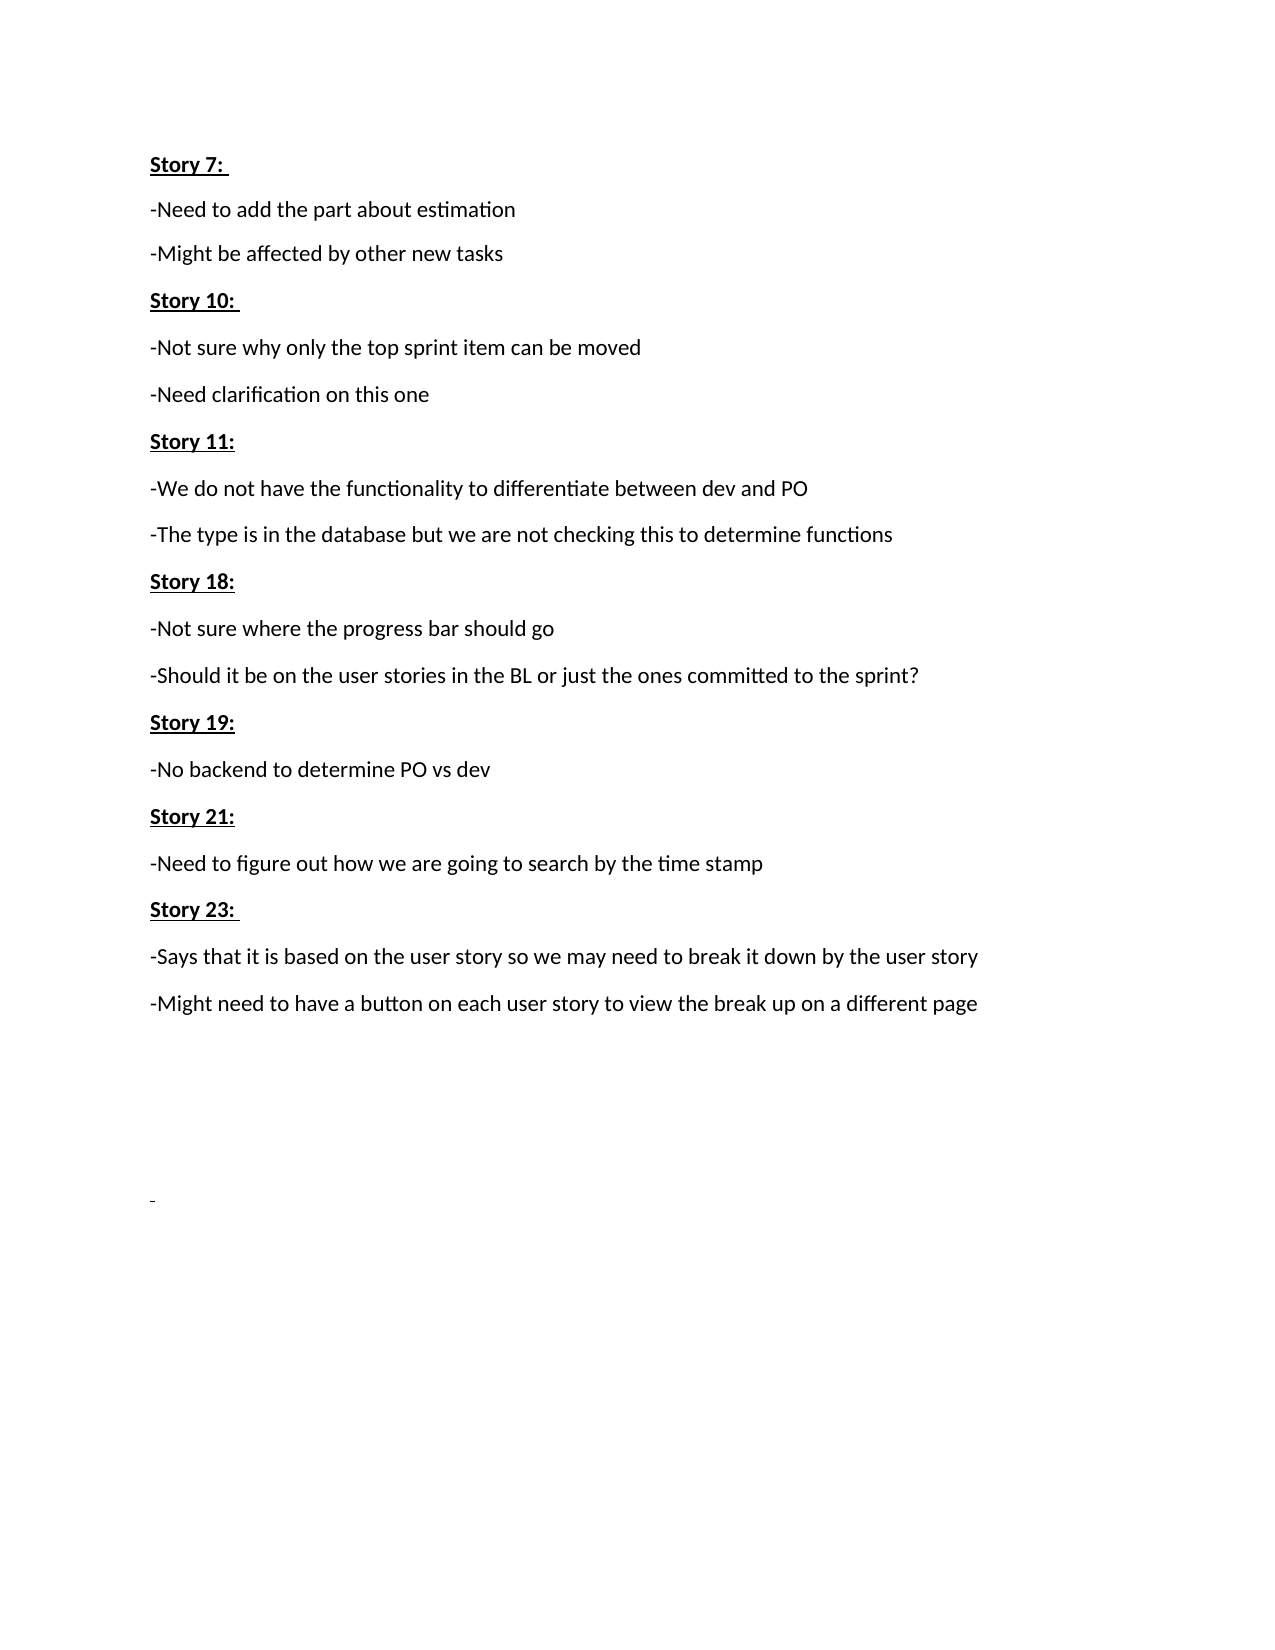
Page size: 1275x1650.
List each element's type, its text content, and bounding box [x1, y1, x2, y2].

text -We do not have the functionality to differentiate between dev and PO [150, 474, 1125, 502]
text -Need to figure out how we are going to search by the time stamp [150, 849, 1125, 877]
text Story 7: [150, 150, 1125, 178]
text -Says that it is based on the user story so we may need to break it down by the user story [150, 942, 1125, 971]
text Story 21: [150, 802, 1125, 830]
text -Not sure where the progress bar should go [150, 614, 1125, 642]
text -No backend to determine PO vs dev [150, 755, 1125, 783]
text Story 18: [150, 567, 1125, 596]
text Story 19: [150, 708, 1125, 736]
text -Might be affected by other new tasks [150, 239, 1125, 267]
text Story 10: [150, 286, 1125, 314]
text -Need clarification on this one [150, 380, 1125, 408]
text -Should it be on the user stories in the BL or just the ones committed to the sprint? [150, 661, 1125, 689]
text -Need to add the part about estimation [150, 195, 1125, 223]
text Story 11: [150, 427, 1125, 455]
text -Not sure why only the top sprint item can be moved [150, 333, 1125, 361]
text -The type is in the database but we are not checking this to determine functions [150, 521, 1125, 549]
text Story 23: [150, 896, 1125, 924]
text -Might need to have a button on each user story to view the break up on a different page [150, 989, 1125, 1017]
